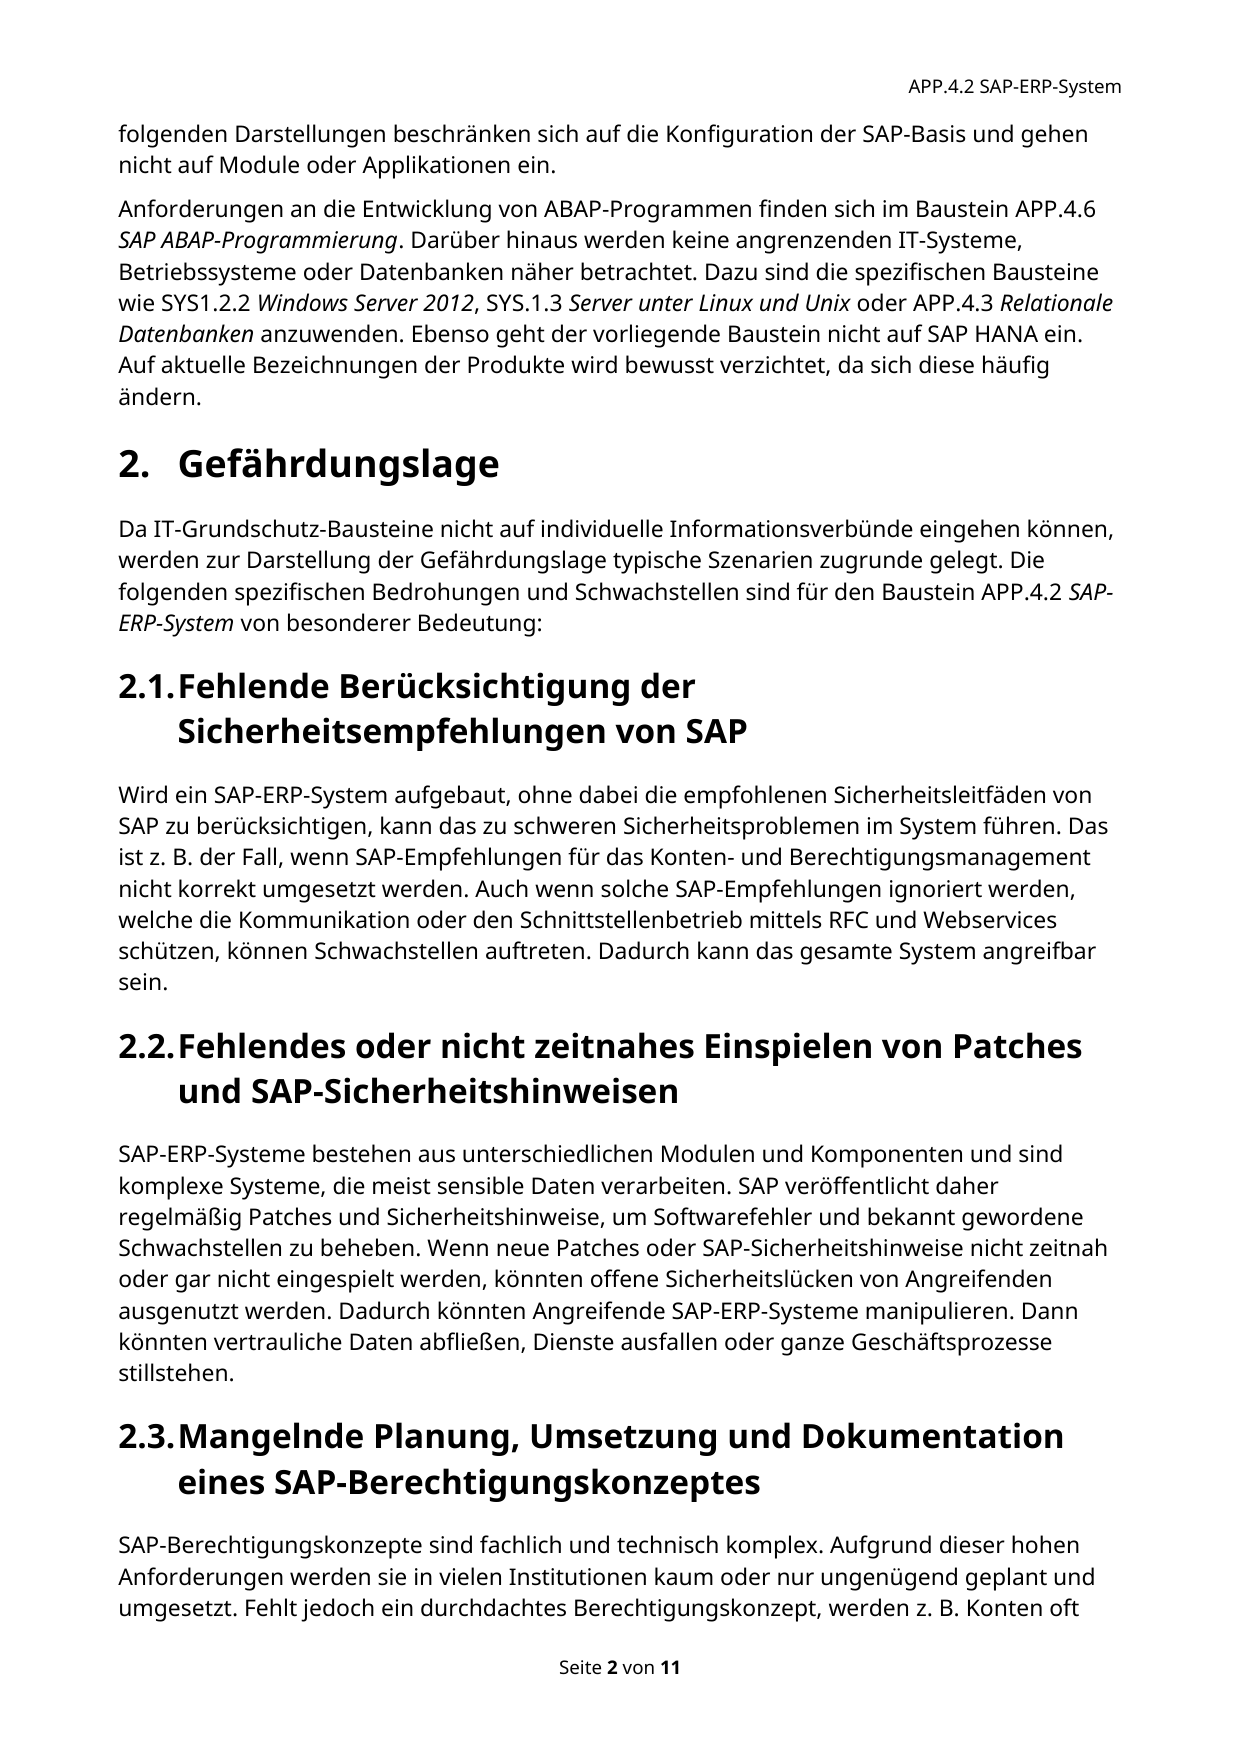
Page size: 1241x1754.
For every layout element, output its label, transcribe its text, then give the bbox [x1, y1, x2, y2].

subtitle Gefährdungslage [118, 437, 1122, 488]
text SAP-ERP-Systeme bestehen aus unterschiedlichen Modulen und Komponenten und sind komplexe Systeme, die meist sensible Daten verarbeiten. SAP veröffentlicht daher regelmäßig Patches und Sicherheitshinweise, um Softwarefehler und bekannt gewordene Schwachstellen zu beheben. Wenn neue Patches oder SAP-Sicherheitshinweise nicht zeitnah oder gar nicht eingespielt werden, könnten offene Sicherheitslücken von Angreifenden ausgenutzt werden. Dadurch könnten Angreifende SAP-ERP-Systeme manipulieren. Dann könnten vertrauliche Daten abfließen, Dienste ausfallen oder ganze Geschäftsprozesse stillstehen. [118, 1138, 1122, 1388]
text Anforderungen an die Entwicklung von ABAP-Programmen finden sich im Baustein APP.4.6 SAP ABAP-Programmierung. Darüber hinaus werden keine angrenzenden IT-Systeme, Betriebssysteme oder Datenbanken näher betrachtet. Dazu sind die spezifischen Bausteine wie SYS1.2.2 Windows Server 2012, SYS.1.3 Server unter Linux und Unix oder APP.4.3 Relationale Datenbanken anzuwenden. Ebenso geht der vorliegende Baustein nicht auf SAP HANA ein. Auf aktuelle Bezeichnungen der Produkte wird bewusst verzichtet, da sich diese häufig ändern. [118, 193, 1122, 412]
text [118, 118, 1122, 181]
text Da IT-Grundschutz-Bausteine nicht auf individuelle Informationsverbünde eingehen können, werden zur Darstellung der Gefährdungslage typische Szenarien zugrunde gelegt. Die folgenden spezifischen Bedrohungen und Schwachstellen sind für den Baustein APP.4.2 SAP-ERP-System von besonderer Bedeutung: [118, 513, 1122, 638]
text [118, 1529, 1122, 1623]
text Wird ein SAP-ERP-System aufgebaut, ohne dabei die empfohlenen Sicherheitsleitfäden von SAP zu berücksichtigen, kann das zu schweren Sicherheitsproblemen im System führen. Das ist z. B. der Fall, wenn SAP-Empfehlungen für das Konten- und Berechtigungsmanagement nicht korrekt umgesetzt werden. Auch wenn solche SAP-Empfehlungen ignoriert werden, welche die Kommunikation oder den Schnittstellenbetrieb mittels RFC und Webservices schützen, können Schwachstellen auftreten. Dadurch kann das gesamte System angreifbar sein. [118, 779, 1122, 997]
subtitle Fehlende Berücksichtigung der Sicherheitsempfehlungen von SAP [118, 663, 1122, 754]
subtitle Fehlendes oder nicht zeitnahes Einspielen von Patches und SAP-Sicherheitshinweisen [118, 1022, 1122, 1113]
subtitle Mangelnde Planung, Umsetzung und Dokumentation eines SAP-Berechtigungskonzeptes [118, 1413, 1122, 1504]
